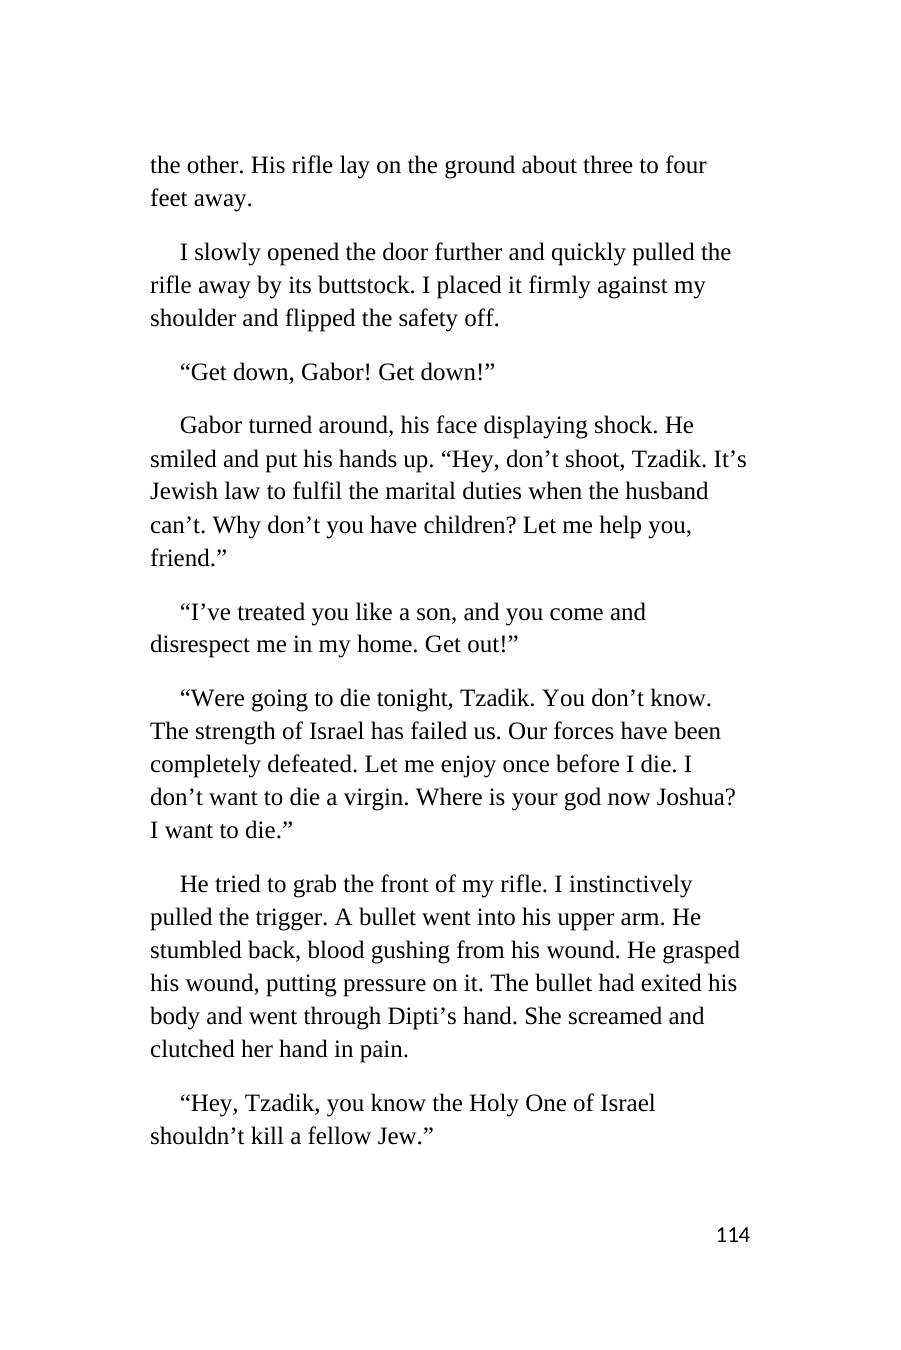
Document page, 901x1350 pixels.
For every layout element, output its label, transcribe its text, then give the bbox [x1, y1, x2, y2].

text Gabor turned around, his face displaying shock. He smiled and put his hands up. “Hey, don’t shoot, Tzadik. It’s Jewish law to fulfil the marital duties when the husband can’t. Why don’t you have children? Let me help you, friend.” [150, 411, 750, 571]
text “I’ve treated you like a son, and you come and disrespect me in my home. Get out!” [150, 597, 750, 658]
text “Were going to die tonight, Tzadik. You don’t know. The strength of Israel has failed us. Our forces have been completely defeated. Let me enjoy once before I die. I don’t want to die a virgin. Where is your god now Joshua? I want to die.” [150, 683, 750, 844]
text “Get down, Gabor! Get down!” [150, 357, 750, 386]
text I slowly opened the door further and quickly pulled the rifle away by its buttstock. I placed it firmly against my shoulder and flipped the safety off. [150, 237, 750, 332]
text He tried to grab the front of my rifle. I instinctively pulled the trigger. A bullet went into his upper arm. He stumbled back, blood gushing from his wound. He grasped his wound, putting pressure on it. The bullet had exited his body and went through Dipti’s hand. She screamed and clutched her hand in pain. [150, 869, 750, 1063]
text “Hey, Tzadik, you know the Holy One of Israel shouldn’t kill a fellow Jew.” [150, 1088, 750, 1150]
